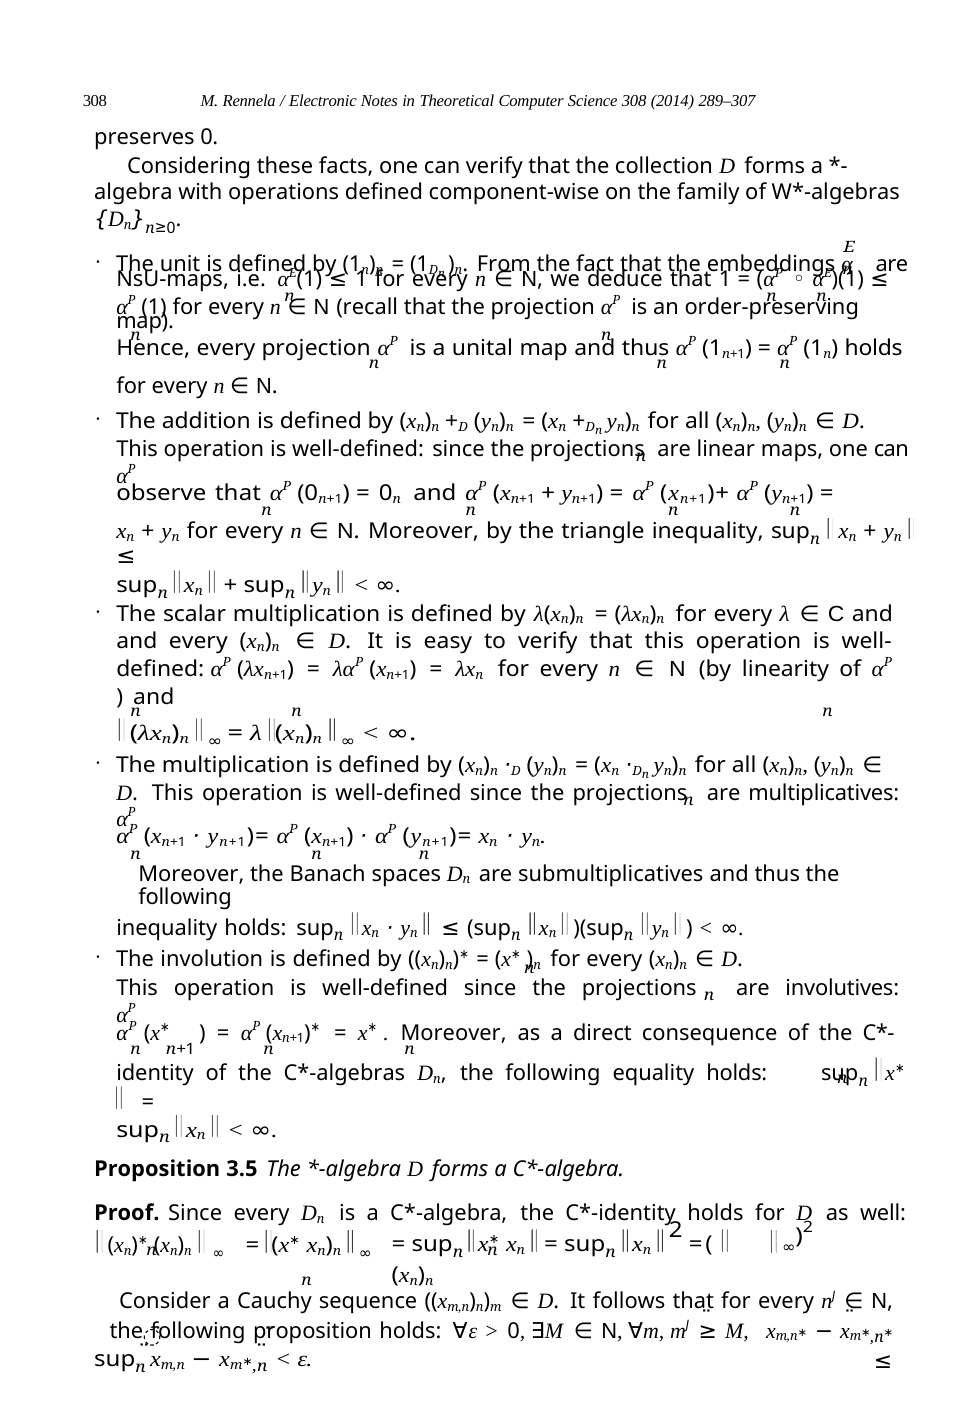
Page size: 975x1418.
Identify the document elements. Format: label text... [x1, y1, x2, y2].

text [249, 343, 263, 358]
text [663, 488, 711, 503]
picture [347, 1230, 353, 1253]
text n n+1 n n [130, 1043, 914, 1057]
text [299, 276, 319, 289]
picture [827, 518, 833, 539]
text xn + yn for every n ∈ N. Moreover, by the triangle inequality, supn xn + yn ≤ [116, 519, 914, 568]
picture [329, 718, 335, 741]
picture [198, 1230, 205, 1253]
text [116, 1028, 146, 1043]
text identity of the C*-algebras Dn, the following equality holds: supn x∗ = [116, 1057, 914, 1115]
text Moreover, the Banach spaces Dn are submultiplicatives and thus the following [138, 862, 914, 909]
picture [622, 1229, 628, 1252]
picture [351, 912, 358, 935]
picture [531, 1229, 537, 1252]
text Consider a Cauchy sequence ((xm,n)n)m ∈ D. It follows that for every nJ ∈ N, [94, 1289, 893, 1313]
text Considering these facts, one can verify that the collection D forms a *-algebra with operations defined component-wise on the family of W*-algebras {Dn}n≥0. [94, 152, 914, 238]
text = supn x∗ xn = supn xn 2 =( (xn)n [391, 1227, 767, 1289]
text preserves 0. [94, 120, 914, 150]
text (λxn)n ∞ = λ (xn)n ∞ < ∞. [118, 717, 914, 746]
text This operation is well-defined: since the projections αP [116, 435, 646, 488]
text ∞)2 [771, 1227, 914, 1259]
text the following proposition holds: ∀ε > 0, ∃M ∈ N, ∀m, mJ ≥ M, xm,n∗ − xm∗,n∗ ≤ [71, 1313, 893, 1375]
picture [268, 718, 275, 741]
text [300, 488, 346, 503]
text αP (xn+1 · yn+1)= αP (xn+1) · αP (yn+1)= xn · yn. [116, 832, 408, 847]
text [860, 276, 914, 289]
text n n n n [261, 503, 914, 519]
list The unit is defined by (1n)n = (1Dn )n. From the fact that the embeddings α are [316, 254, 679, 276]
picture [265, 1230, 272, 1253]
picture [657, 1229, 663, 1252]
picture [908, 518, 914, 539]
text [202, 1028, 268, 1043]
picture [641, 912, 648, 935]
picture [423, 912, 429, 935]
picture [196, 718, 202, 741]
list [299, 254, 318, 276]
text (xn)∗ (xn)n ∞ [96, 1227, 238, 1259]
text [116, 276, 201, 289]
list The multiplication is defined by (xn)n ·D (yn)n = (xn ·Dn yn)n for all (xn)n, (yn)n ∈ [95, 747, 914, 779]
text αP (1) for every n ∈ N (recall that the projection αP is an order-preserving map). [164, 304, 914, 331]
text αP (x∗ ) = αP (xn+1)∗ = x∗ . Moreover, as a direct consequence of the C*- [307, 1028, 711, 1043]
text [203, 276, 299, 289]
text D. This operation is well-defined since the projections αP [116, 779, 694, 832]
picture [875, 1057, 882, 1081]
text are multiplicatives: [707, 779, 914, 806]
picture [302, 570, 308, 593]
picture [561, 912, 568, 935]
picture [118, 718, 125, 741]
text This operation is well-defined since the projections αP [116, 973, 714, 1028]
text supn xn + supn yn < ∞. [116, 568, 914, 599]
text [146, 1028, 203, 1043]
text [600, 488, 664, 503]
picture [529, 912, 535, 935]
picture [337, 570, 343, 593]
text n n n [130, 847, 914, 862]
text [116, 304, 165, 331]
list The addition is defined by (xn)n +D (yn)n = (xn +Dn yn)n for all (xn)n, (yn)n ∈ D. [95, 403, 914, 435]
text are involutives: [736, 973, 914, 1001]
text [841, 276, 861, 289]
text Proof. Since every Dn is a C*-algebra, the C*-identity holds for D as well: [94, 1197, 914, 1227]
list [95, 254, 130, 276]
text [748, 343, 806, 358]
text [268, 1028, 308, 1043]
picture [468, 1229, 474, 1252]
picture [674, 912, 681, 935]
picture [208, 570, 215, 593]
picture [211, 1115, 218, 1137]
text n n n [368, 358, 914, 371]
picture [770, 1230, 777, 1253]
text αP (xn+1 · yn+1)= αP (xn+1) · αP (yn+1)= xn · yn. [405, 832, 914, 847]
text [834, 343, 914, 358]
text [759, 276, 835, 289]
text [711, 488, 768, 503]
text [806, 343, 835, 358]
picture [116, 1086, 122, 1109]
picture [175, 1115, 182, 1137]
text are linear maps, one can [657, 435, 914, 462]
picture [721, 1229, 728, 1252]
text supn xn < ∞. [116, 1115, 914, 1143]
list The involution is defined by ((xn)n)∗ = (x∗ )n for every (xn)n ∈ D. [95, 943, 914, 973]
list The scalar multiplication is defined by λ(xn)n = (λxn)n for every λ ∈ C and and every (xn)n ∈ D. It is easy to verify that this operation is well-defined: αP (λxn+1) = λαP (xn+1) = λxn for every n ∈ N (by linearity of αP ) and [95, 599, 893, 710]
text for every n ∈ N. [116, 371, 914, 399]
text inequality holds: supn xn · yn ≤ (supn xn )(supn yn ) < ∞. [116, 909, 914, 941]
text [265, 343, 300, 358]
text = (x∗ xn)n ∞ [245, 1227, 384, 1259]
text Proposition 3.5 The *-algebra D forms a C*-algebra. [94, 1153, 914, 1182]
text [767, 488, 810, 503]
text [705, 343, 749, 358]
picture [173, 570, 180, 593]
text n n n [284, 289, 914, 304]
picture [96, 1230, 103, 1253]
